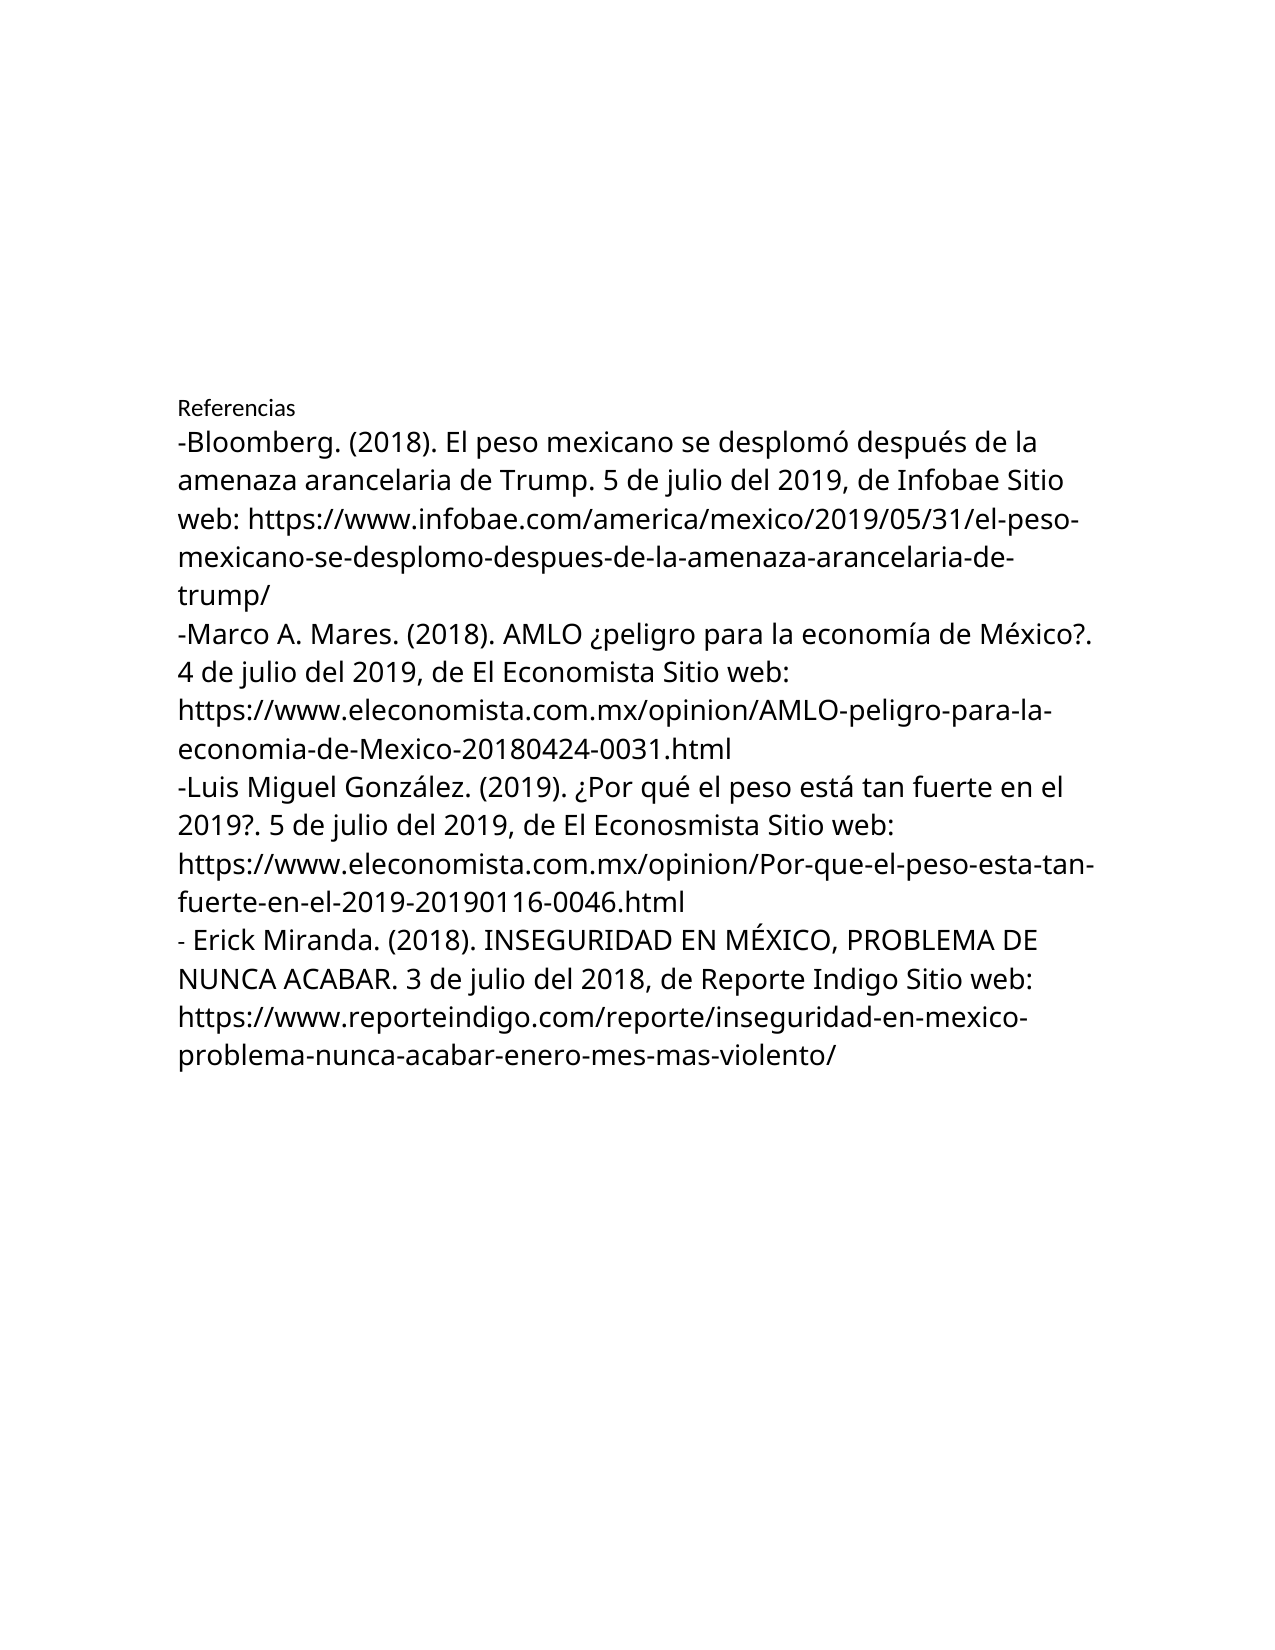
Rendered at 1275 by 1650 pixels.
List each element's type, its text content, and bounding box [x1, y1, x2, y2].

text - Erick Miranda. (2018). INSEGURIDAD EN MÉXICO, PROBLEMA DE NUNCA ACABAR. 3 de julio del 2018, de Reporte Indigo Sitio web: https://www.reporteindigo.com/reporte/inseguridad-en-mexico-problema-nunca-acabar-enero-mes-mas-violento/ [177, 921, 1098, 1074]
text -Marco A. Mares. (2018). AMLO ¿peligro para la economía de México?. 4 de julio del 2019, de El Economista Sitio web: https://www.eleconomista.com.mx/opinion/AMLO-peligro-para-la-economia-de-Mexico-20180424-0031.html [177, 614, 1098, 767]
text Referencias [177, 392, 1098, 422]
text -Luis Miguel González. (2019). ¿Por qué el peso está tan fuerte en el 2019?. 5 de julio del 2019, de El Econosmista Sitio web: https://www.eleconomista.com.mx/opinion/Por-que-el-peso-esta-tan-fuerte-en-el-2019-20190116-0046.html [177, 767, 1098, 921]
text -Bloomberg. (2018). El peso mexicano se desplomó después de la amenaza arancelaria de Trump. 5 de julio del 2019, de Infobae Sitio web: https://www.infobae.com/america/mexico/2019/05/31/el-peso-mexicano-se-desplomo-despues-de-la-amenaza-arancelaria-de-trump/ [177, 422, 1098, 614]
